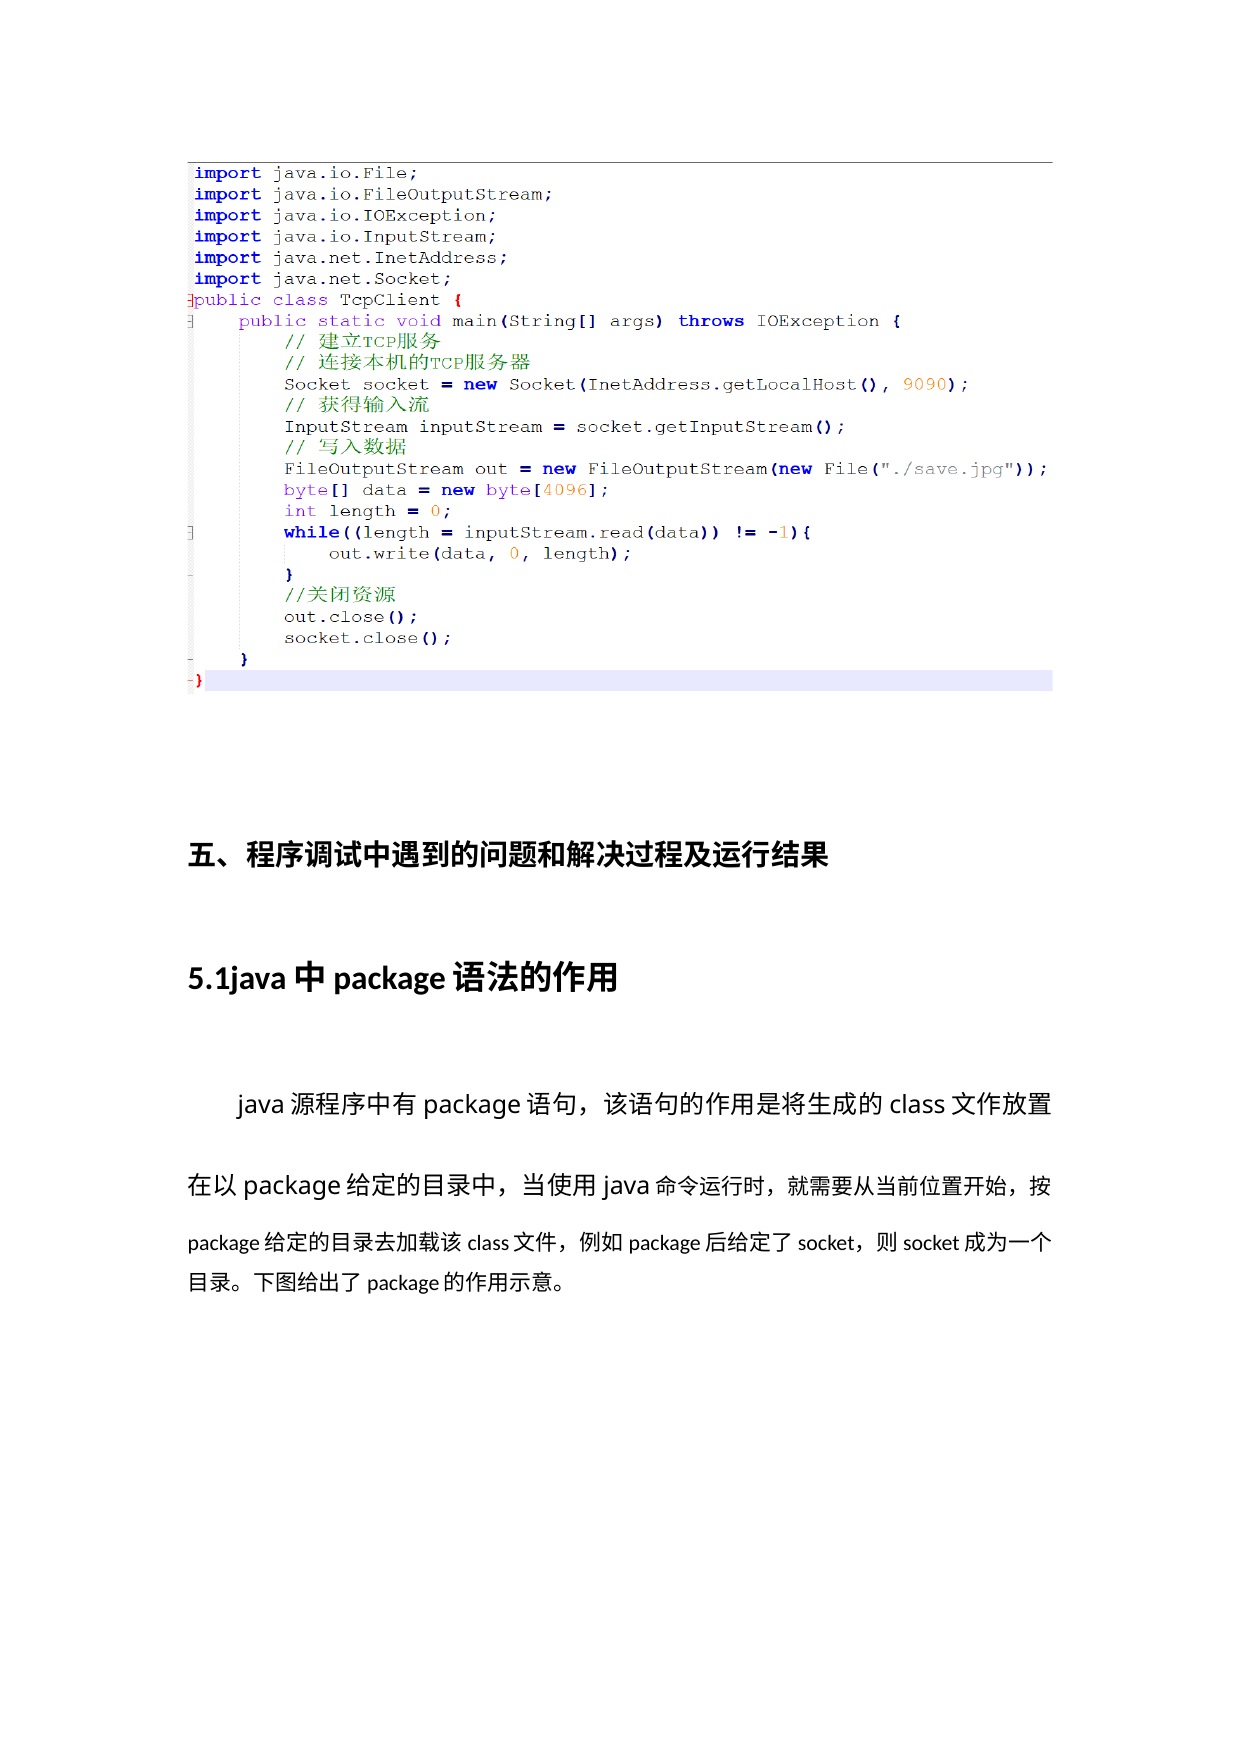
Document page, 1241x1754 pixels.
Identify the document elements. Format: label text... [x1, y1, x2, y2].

subtitle 5.1java中package语法的作用 [187, 943, 1053, 1008]
text java源程序中有package语句，该语句的作用是将生成的class文作放置在以package给定的目录中，当使用java命令运行时，就需要从当前位置开始，按package给定的目录去加载该class文件，例如package后给定了socket，则socket成为一个目录。下图给出了package的作用示意。 [187, 1070, 1053, 1297]
picture [187, 162, 1053, 697]
subtitle 五、程序调试中遇到的问题和解决过程及运行结果 [187, 820, 1053, 885]
